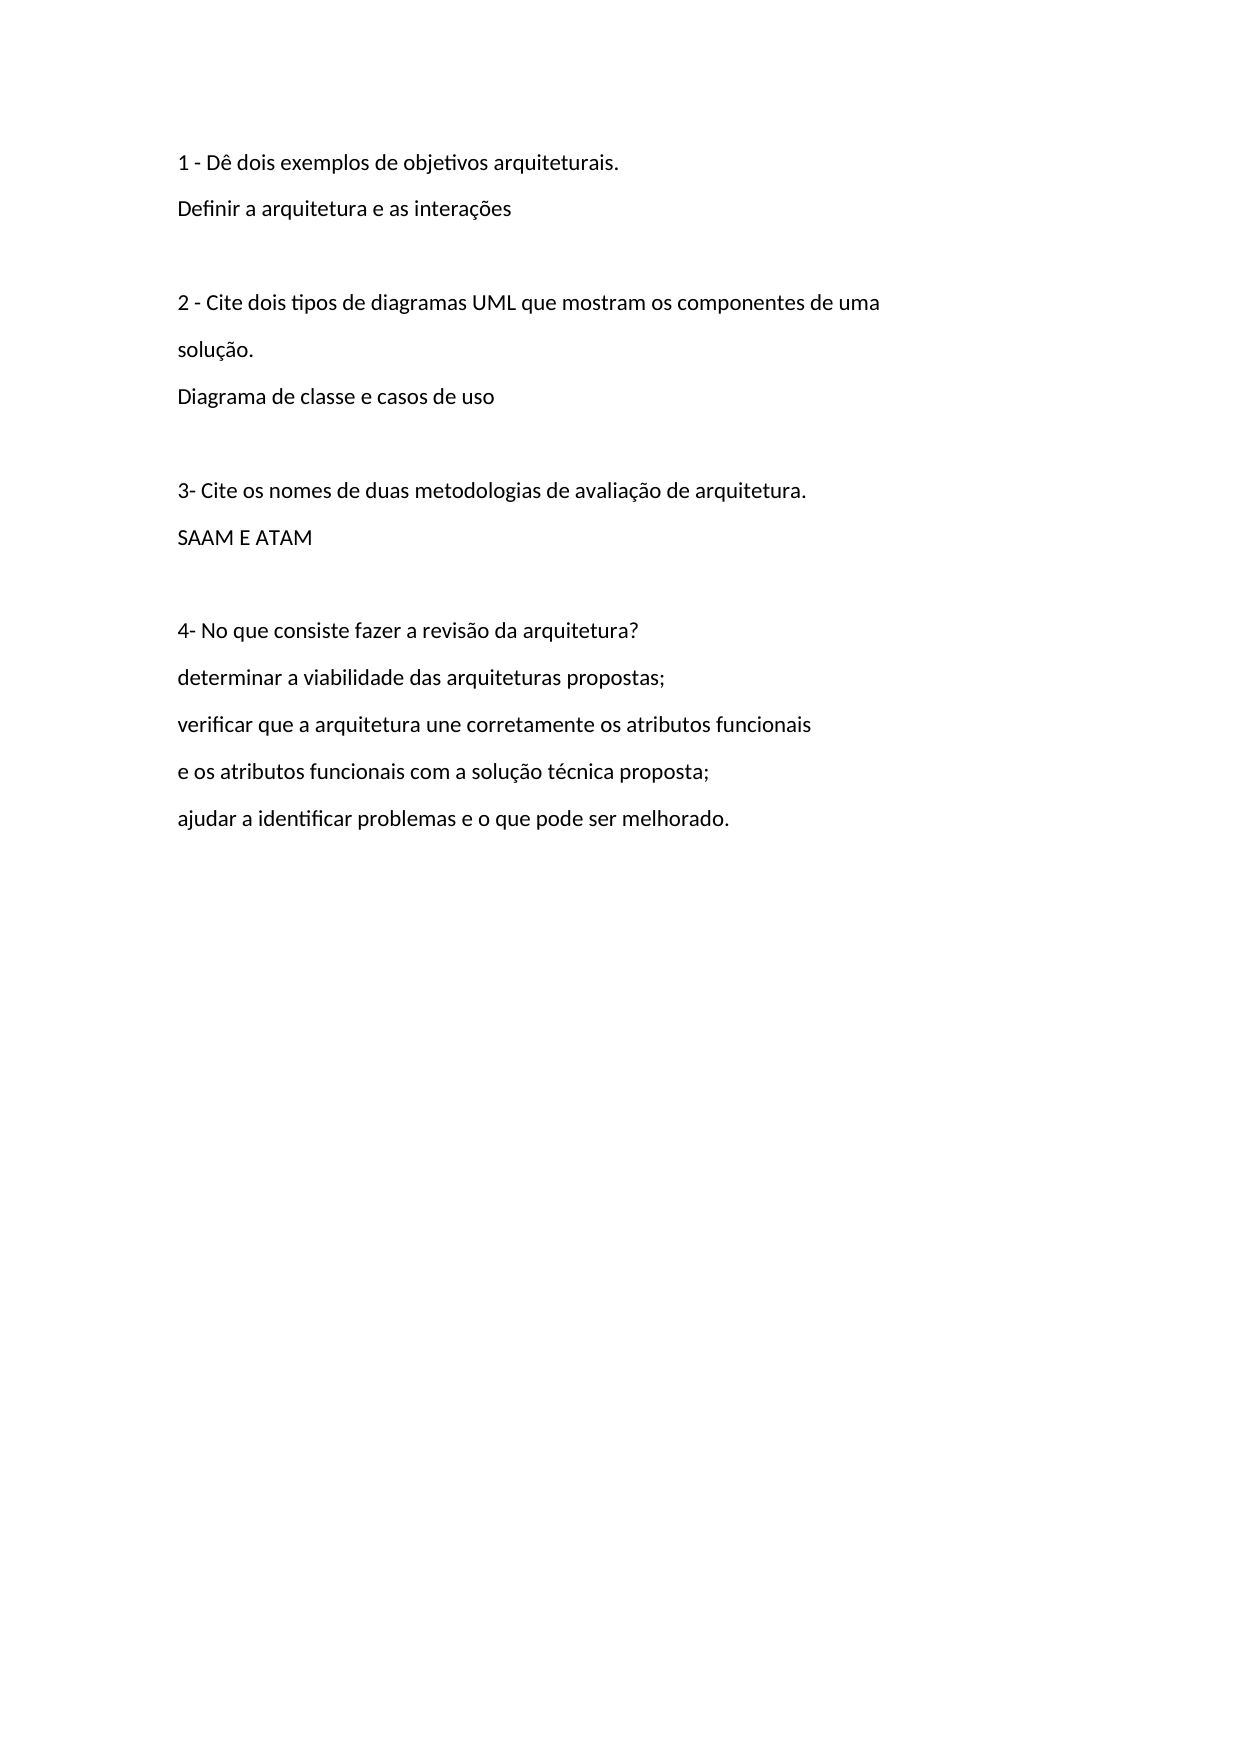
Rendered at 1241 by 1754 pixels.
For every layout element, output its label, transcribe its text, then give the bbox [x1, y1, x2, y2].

text e os atributos funcionais com a solução técnica proposta; [177, 757, 1063, 785]
text ajudar a identificar problemas e o que pode ser melhorado. [177, 804, 1063, 832]
text verificar que a arquitetura une corretamente os atributos funcionais [177, 710, 1063, 738]
text 1 - Dê dois exemplos de objetivos arquiteturais. [177, 148, 1063, 176]
text SAAM E ATAM [177, 523, 1063, 551]
text Diagrama de classe e casos de uso [177, 382, 1063, 410]
text solução. [177, 335, 1063, 363]
text determinar a viabilidade das arquiteturas propostas; [177, 663, 1063, 691]
text 3- Cite os nomes de duas metodologias de avaliação de arquitetura. [177, 476, 1063, 504]
text 4- No que consiste fazer a revisão da arquitetura? [177, 616, 1063, 644]
text 2 - Cite dois tipos de diagramas UML que mostram os componentes de uma [177, 288, 1063, 316]
text Definir a arquitetura e as interações [177, 194, 1063, 222]
